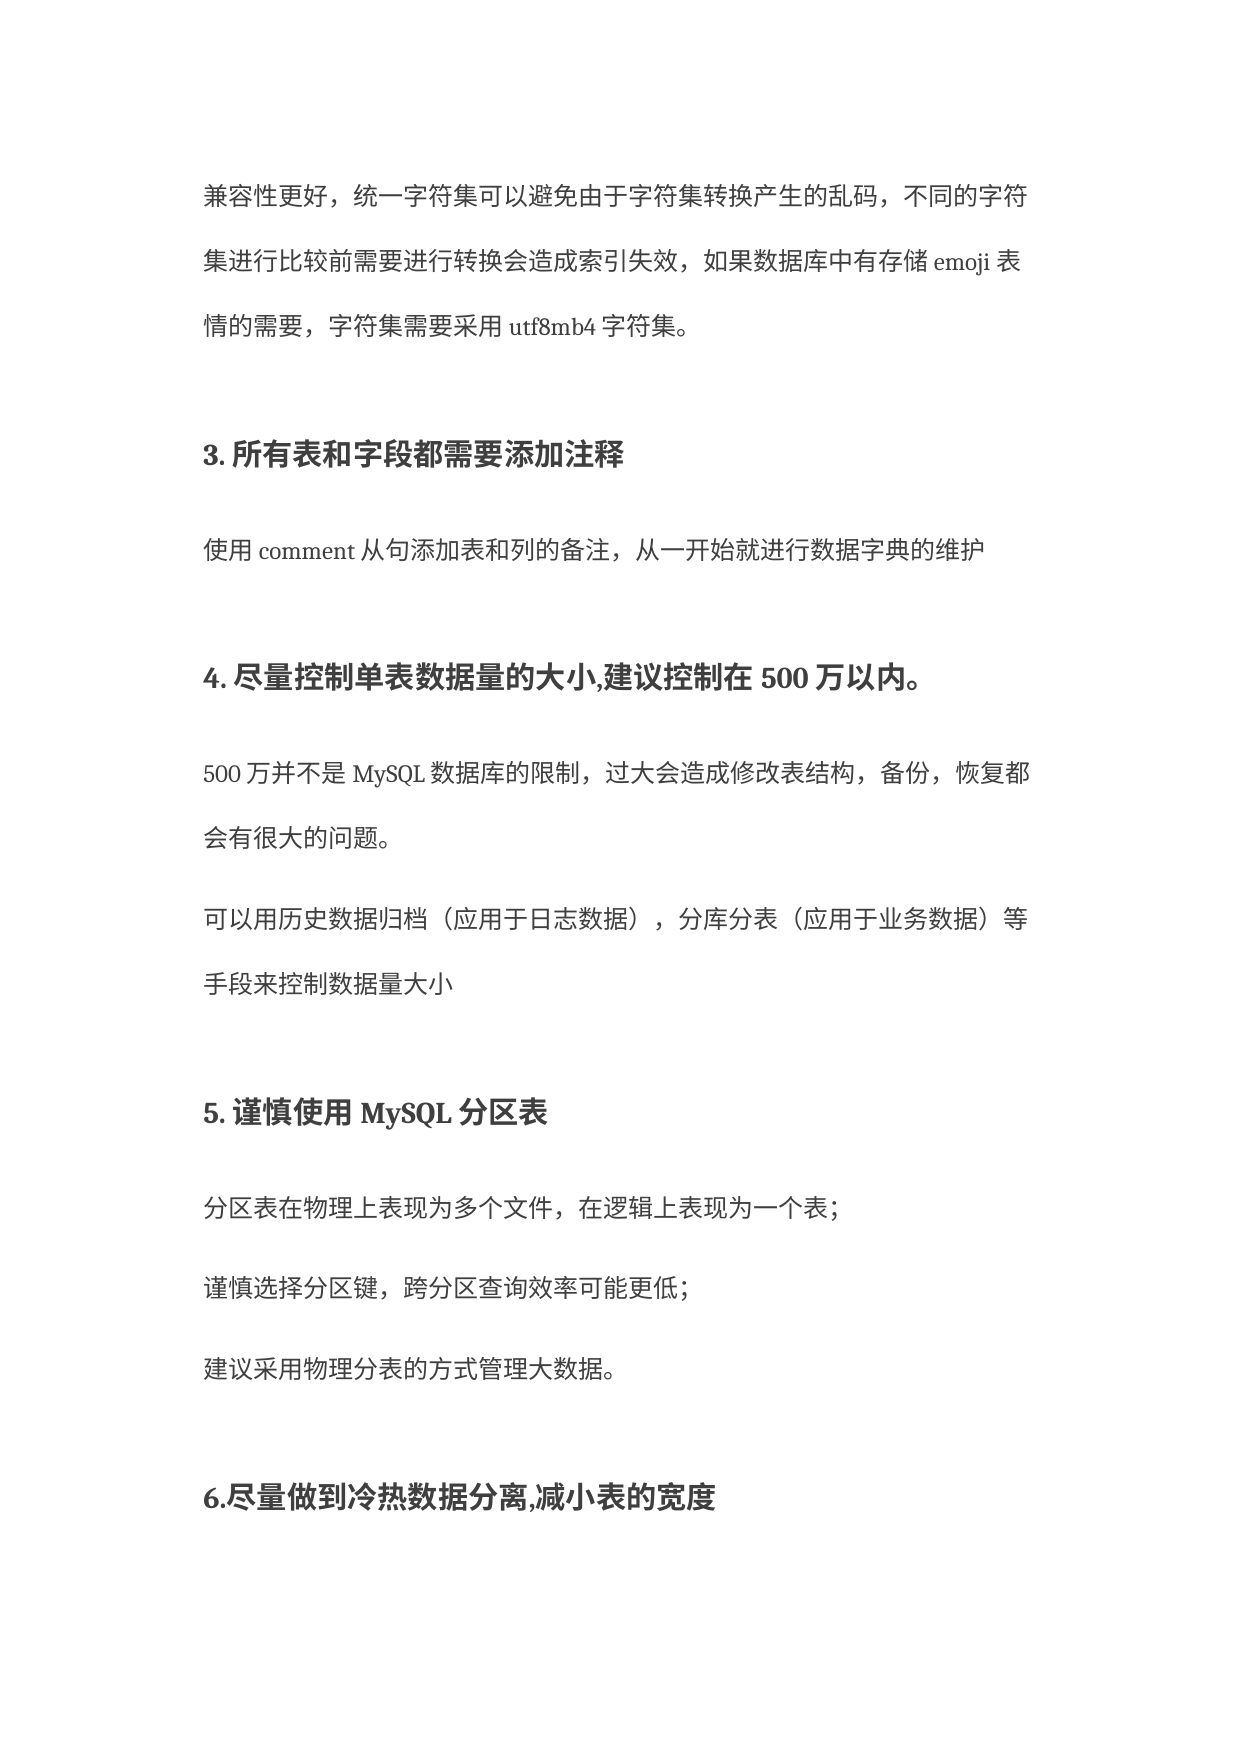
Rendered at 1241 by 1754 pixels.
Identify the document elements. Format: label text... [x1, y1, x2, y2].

text 分区表在物理上表现为多个文件，在逻辑上表现为一个表； [203, 1174, 1037, 1239]
text 建议采用物理分表的方式管理大数据。 [203, 1335, 1037, 1400]
text 3. 所有表和字段都需要添加注释 [203, 419, 1037, 484]
text 可以用历史数据归档（应用于日志数据），分库分表（应用于业务数据）等手段来控制数据量大小 [203, 885, 1037, 1015]
text 4. 尽量控制单表数据量的大小,建议控制在 500 万以内。 [203, 643, 1037, 708]
text 500 万并不是 MySQL 数据库的限制，过大会造成修改表结构，备份，恢复都会有很大的问题。 [203, 739, 1037, 869]
text 兼容性更好，统一字符集可以避免由于字符集转换产生的乱码，不同的字符集进行比较前需要进行转换会造成索引失效，如果数据库中有存储 emoji 表情的需要，字符集需要采用 utf8mb4 字符集。 [203, 162, 1037, 357]
text 谨慎选择分区键，跨分区查询效率可能更低； [203, 1254, 1037, 1319]
text 5. 谨慎使用 MySQL 分区表 [203, 1078, 1037, 1143]
text 6.尽量做到冷热数据分离,减小表的宽度 [203, 1463, 1037, 1528]
text 使用 comment 从句添加表和列的备注，从一开始就进行数据字典的维护 [203, 516, 1037, 581]
